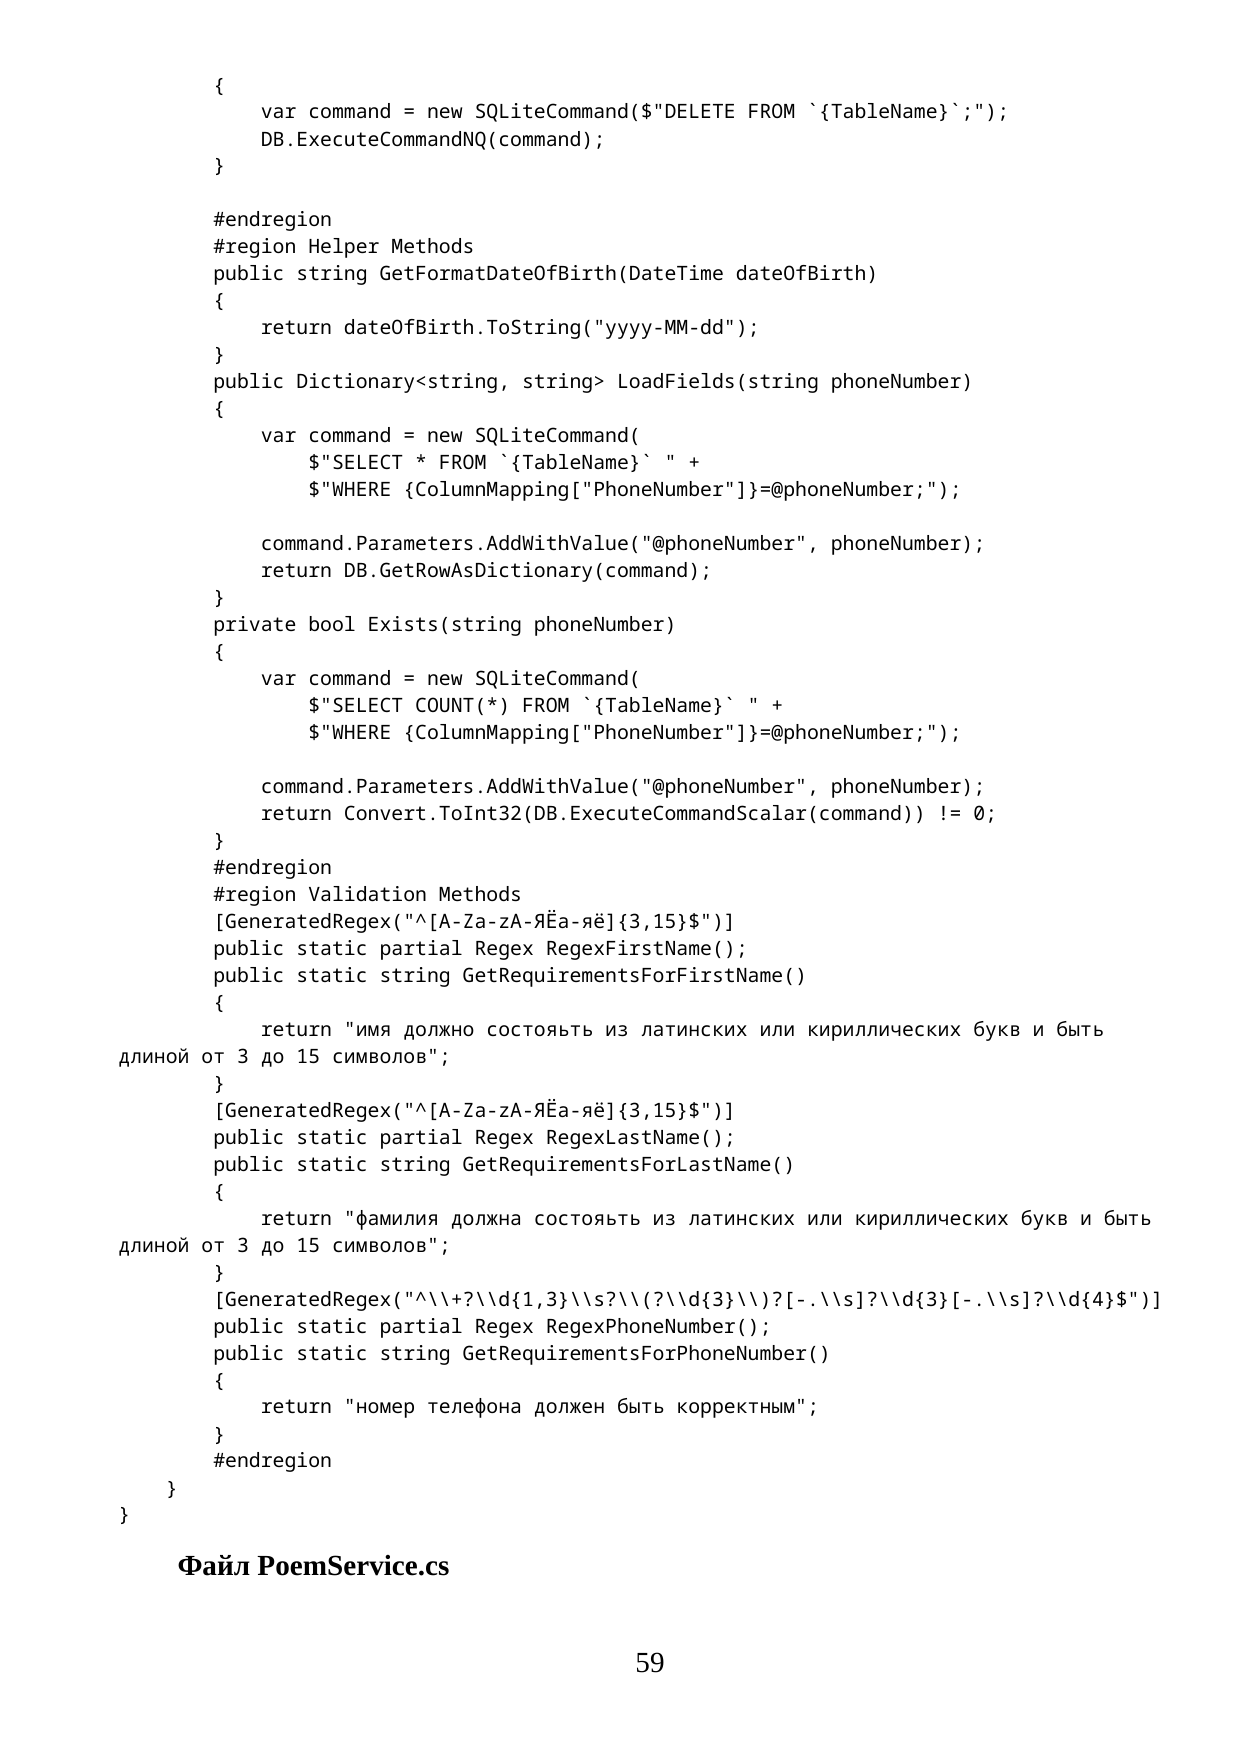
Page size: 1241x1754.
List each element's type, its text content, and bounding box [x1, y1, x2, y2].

text } [118, 1069, 1181, 1096]
text public static string GetRequirementsForLastName() [118, 1150, 1181, 1177]
text var command = new SQLiteCommand($"DELETE FROM `{TableName}`;"); [118, 98, 1181, 125]
text return Convert.ToInt32(DB.ExecuteCommandScalar(command)) != 0; [118, 799, 1181, 826]
text command.Parameters.AddWithValue("@phoneNumber", phoneNumber); [118, 772, 1181, 799]
text return DB.GetRowAsDictionary(command); [118, 556, 1181, 583]
text #endregion [118, 206, 1181, 233]
text private bool Exists(string phoneNumber) [118, 610, 1181, 637]
text { [118, 1366, 1181, 1393]
text return dateOfBirth.ToString("yyyy-MM-dd"); [118, 314, 1181, 341]
text { [118, 1177, 1181, 1204]
text var command = new SQLiteCommand( [118, 422, 1181, 448]
text { [118, 394, 1181, 422]
text $"WHERE {ColumnMapping["PhoneNumber"]}=@phoneNumber;"); [118, 718, 1181, 745]
text $"SELECT COUNT(*) FROM `{TableName}` " + [118, 691, 1181, 718]
text [GeneratedRegex("^\\+?\\d{1,3}\\s?\\(?\\d{3}\\)?[-.\\s]?\\d{3}[-.\\s]?\\d{4}$")] [118, 1285, 1181, 1312]
text { [118, 71, 1181, 98]
text return "номер телефона должен быть корректным"; [118, 1393, 1181, 1420]
text public static partial Regex RegexLastName(); [118, 1123, 1181, 1150]
text #region Validation Methods [118, 880, 1181, 907]
text return "имя должно состояьть из латинских или кириллических букв и быть длиной от 3 до 15 символов"; [118, 1015, 1181, 1069]
text public static string GetRequirementsForPhoneNumber() [118, 1339, 1181, 1366]
text } [118, 1420, 1181, 1447]
text { [118, 287, 1181, 314]
text public Dictionary<string, string> LoadFields(string phoneNumber) [118, 368, 1181, 394]
text $"SELECT * FROM `{TableName}` " + [118, 448, 1181, 476]
text } [118, 1501, 1181, 1528]
text public static partial Regex RegexFirstName(); [118, 934, 1181, 961]
text public static partial Regex RegexPhoneNumber(); [118, 1312, 1181, 1339]
text [GeneratedRegex("^[A-Za-zА-ЯЁа-яё]{3,15}$")] [118, 907, 1181, 934]
text $"WHERE {ColumnMapping["PhoneNumber"]}=@phoneNumber;"); [118, 476, 1181, 502]
text } [118, 152, 1181, 179]
text #endregion [118, 1447, 1181, 1474]
text { [118, 988, 1181, 1015]
list Файл PoemService.cs [118, 1548, 1181, 1582]
text { [118, 637, 1181, 664]
text } [118, 826, 1181, 853]
text DB.ExecuteCommandNQ(command); [118, 125, 1181, 152]
text } [118, 583, 1181, 610]
text [GeneratedRegex("^[A-Za-zА-ЯЁа-яё]{3,15}$")] [118, 1096, 1181, 1123]
text #region Helper Methods [118, 233, 1181, 260]
text public string GetFormatDateOfBirth(DateTime dateOfBirth) [118, 260, 1181, 287]
text #endregion [118, 853, 1181, 880]
text } [118, 1474, 1181, 1501]
text } [118, 341, 1181, 368]
text public static string GetRequirementsForFirstName() [118, 961, 1181, 988]
text } [118, 1258, 1181, 1285]
text var command = new SQLiteCommand( [118, 664, 1181, 691]
text command.Parameters.AddWithValue("@phoneNumber", phoneNumber); [118, 529, 1181, 556]
text return "фамилия должна состояьть из латинских или кириллических букв и быть длиной от 3 до 15 символов"; [118, 1204, 1181, 1258]
